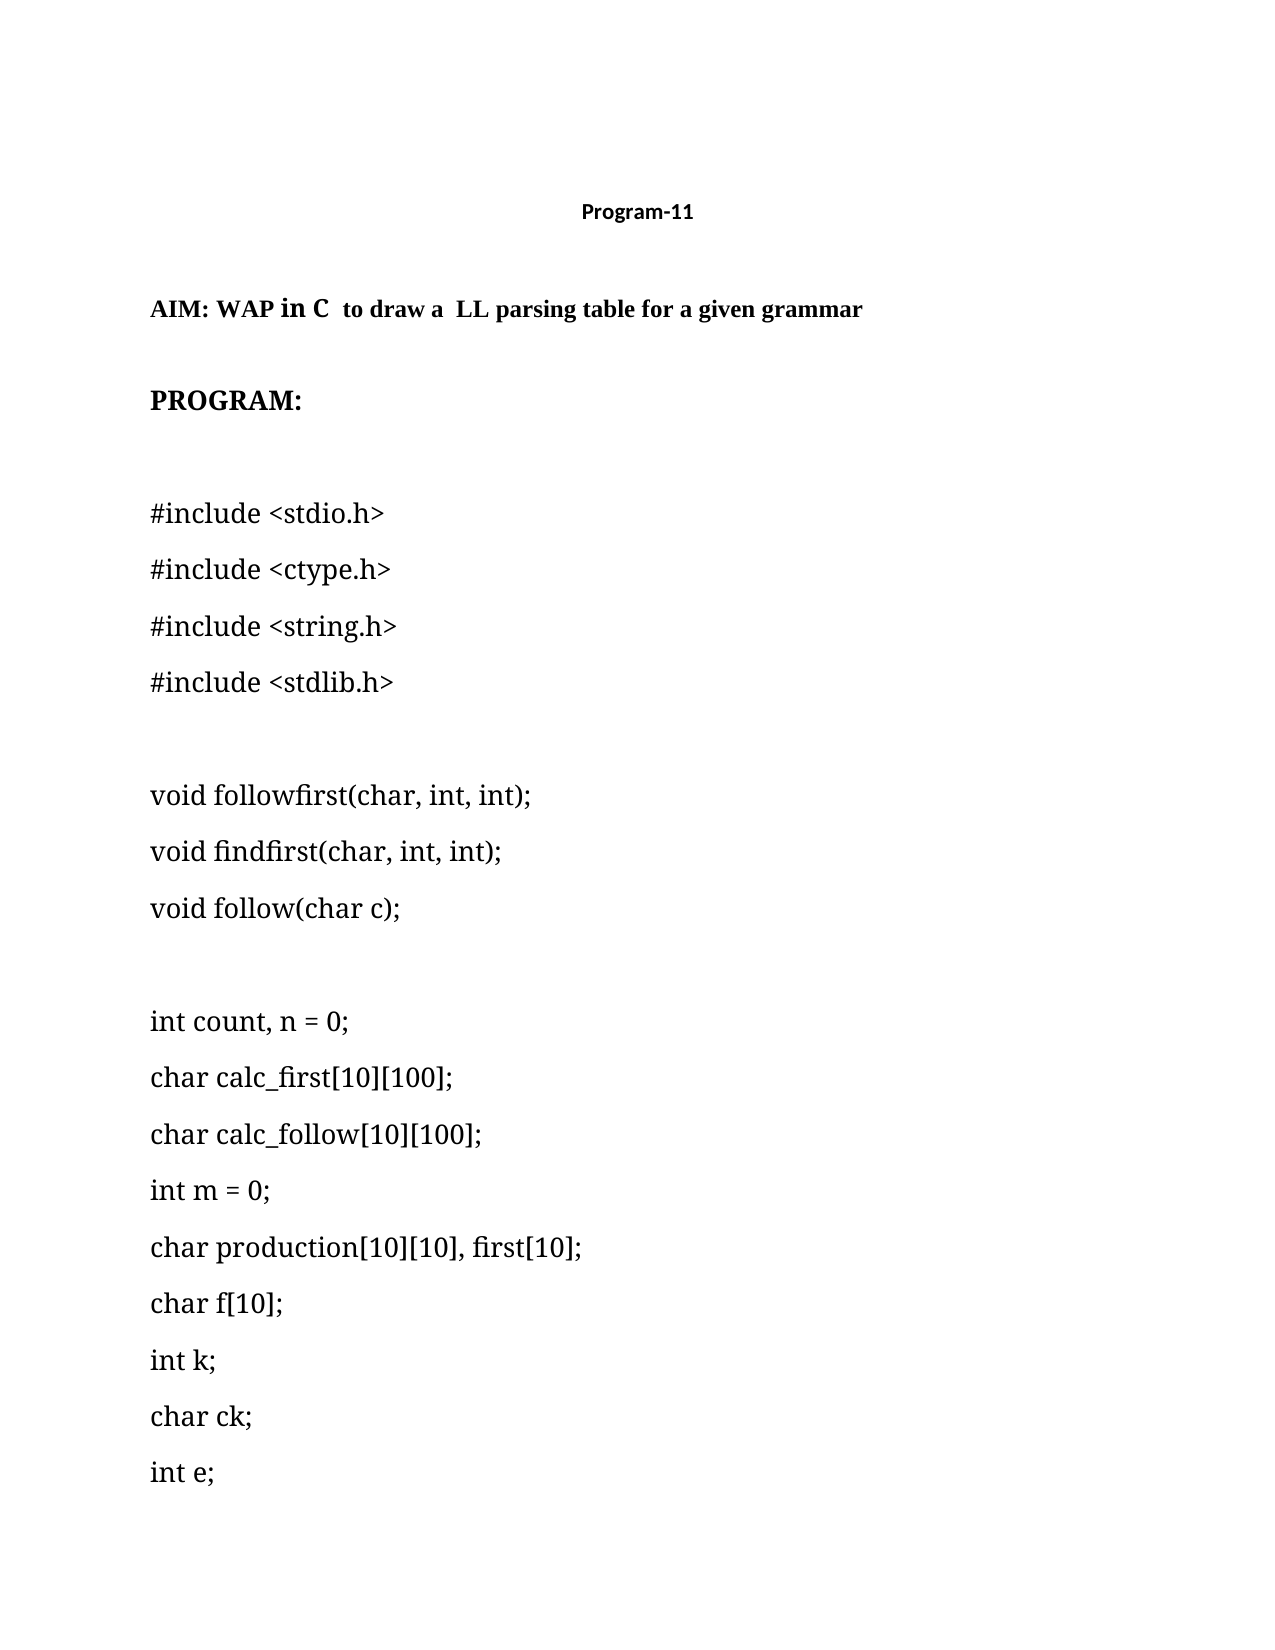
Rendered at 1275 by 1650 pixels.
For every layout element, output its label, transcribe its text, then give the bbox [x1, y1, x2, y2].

text PROGRAM: [150, 381, 1125, 418]
text #include <string.h> [150, 607, 1125, 644]
text #include <stdlib.h> [150, 663, 1125, 700]
text int e; [150, 1454, 1125, 1491]
text void followfirst(char, int, int); [150, 776, 1125, 813]
text char ck; [150, 1397, 1125, 1434]
text int count, n = 0; [150, 1002, 1125, 1039]
text Program-11 [150, 197, 1125, 225]
text char f[10]; [150, 1284, 1125, 1321]
text void follow(char c); [150, 889, 1125, 926]
text #include <ctype.h> [150, 551, 1125, 587]
text int m = 0; [150, 1172, 1125, 1208]
text char calc_first[10][100]; [150, 1059, 1125, 1096]
text char calc_follow[10][100]; [150, 1115, 1125, 1152]
text int k; [150, 1341, 1125, 1378]
text void findfirst(char, int, int); [150, 833, 1125, 870]
text char production[10][10], first[10]; [150, 1228, 1125, 1265]
list AIM: WAP in C to draw a LL parsing table for a given grammar [150, 291, 1125, 325]
text #include <stdio.h> [150, 494, 1125, 531]
